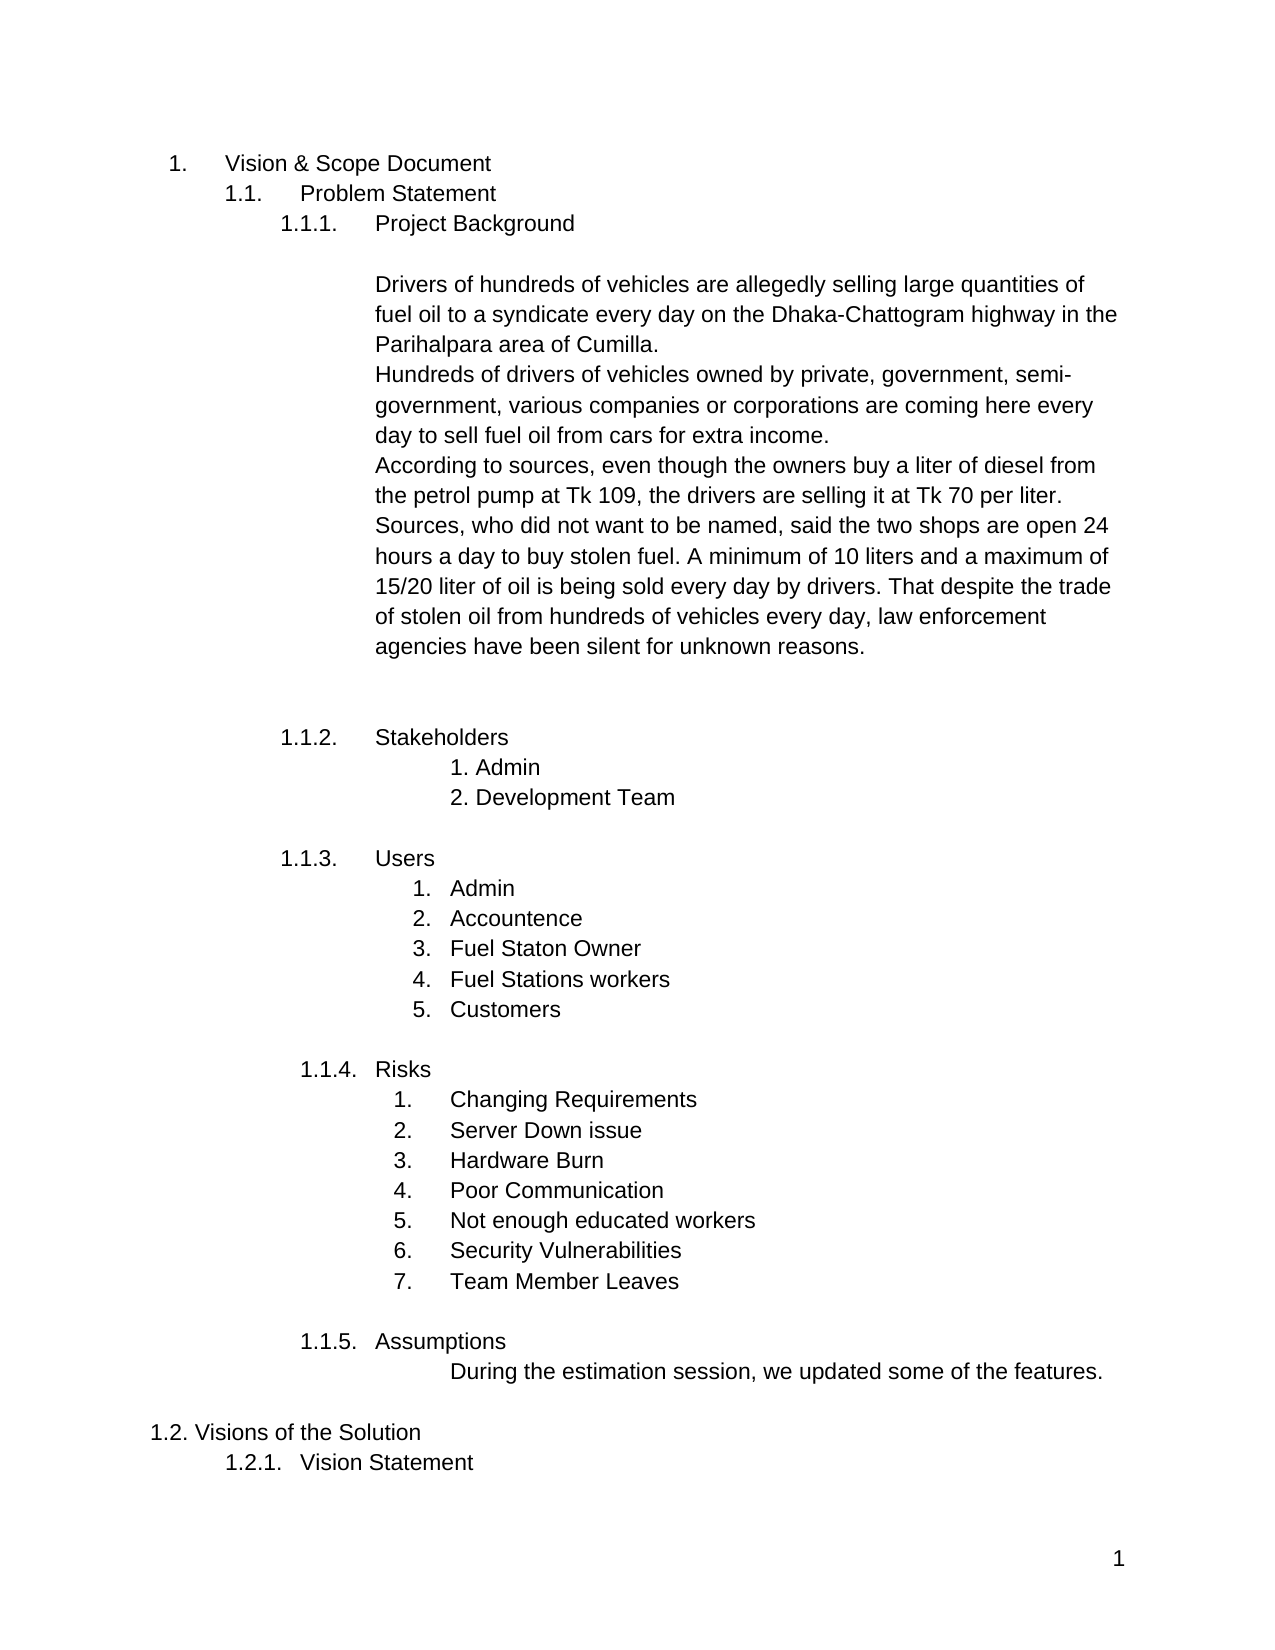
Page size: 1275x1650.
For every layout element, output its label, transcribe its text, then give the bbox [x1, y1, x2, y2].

list Stakeholders [337, 724, 1125, 750]
text 1.1.4. Risks [150, 1056, 1125, 1083]
text 1.2. Visions of the Solution [150, 1419, 1125, 1445]
text According to sources, even though the owners buy a liter of diesel from the petrol pump at Tk 109, the drivers are selling it at Tk 70 per liter. Sources, who did not want to be named, said the two shops are open 24 hours a day to buy stolen fuel. A minimum of 10 liters and a maximum of 15/20 liter of oil is being sold every day by drivers. That despite the trade of stolen oil from hundreds of vehicles every day, law enforcement agencies have been silent for unknown reasons. [375, 452, 1125, 660]
text 1. Admin [150, 754, 1125, 781]
text 1.1.5. Assumptions [150, 1328, 1125, 1354]
list Server Down issue [412, 1117, 1125, 1143]
list Not enough educated workers [412, 1207, 1125, 1234]
list Security Vulnerabilities [412, 1237, 1125, 1264]
text Drivers of hundreds of vehicles are allegedly selling large quantities of fuel oil to a syndicate every day on the Dhaka-Chattogram highway in the Parihalpara area of Cumilla. [375, 271, 1125, 358]
text During the estimation session, we updated some of the features. [150, 1358, 1125, 1385]
list Accountence [412, 905, 1125, 932]
list Problem Statement [262, 180, 1125, 207]
text Hundreds of drivers of vehicles owned by private, government, semi-government, various companies or corporations are coming here every day to sell fuel oil from cars for extra income. [375, 361, 1125, 448]
list Vision & Scope Document [187, 150, 1125, 176]
list Fuel Staton Owner [412, 935, 1125, 962]
list Poor Communication [412, 1177, 1125, 1203]
list Customers [412, 996, 1125, 1022]
list Users [337, 845, 1125, 871]
list Changing Requirements [412, 1086, 1125, 1113]
text 1.2.1. Vision Statement [150, 1449, 1125, 1475]
list Team Member Leaves [412, 1268, 1125, 1294]
list Admin [412, 875, 1125, 901]
text 2. Development Team [375, 784, 1125, 811]
list Fuel Stations workers [412, 966, 1125, 992]
list Project Background [337, 210, 1125, 237]
list Hardware Burn [412, 1147, 1125, 1173]
